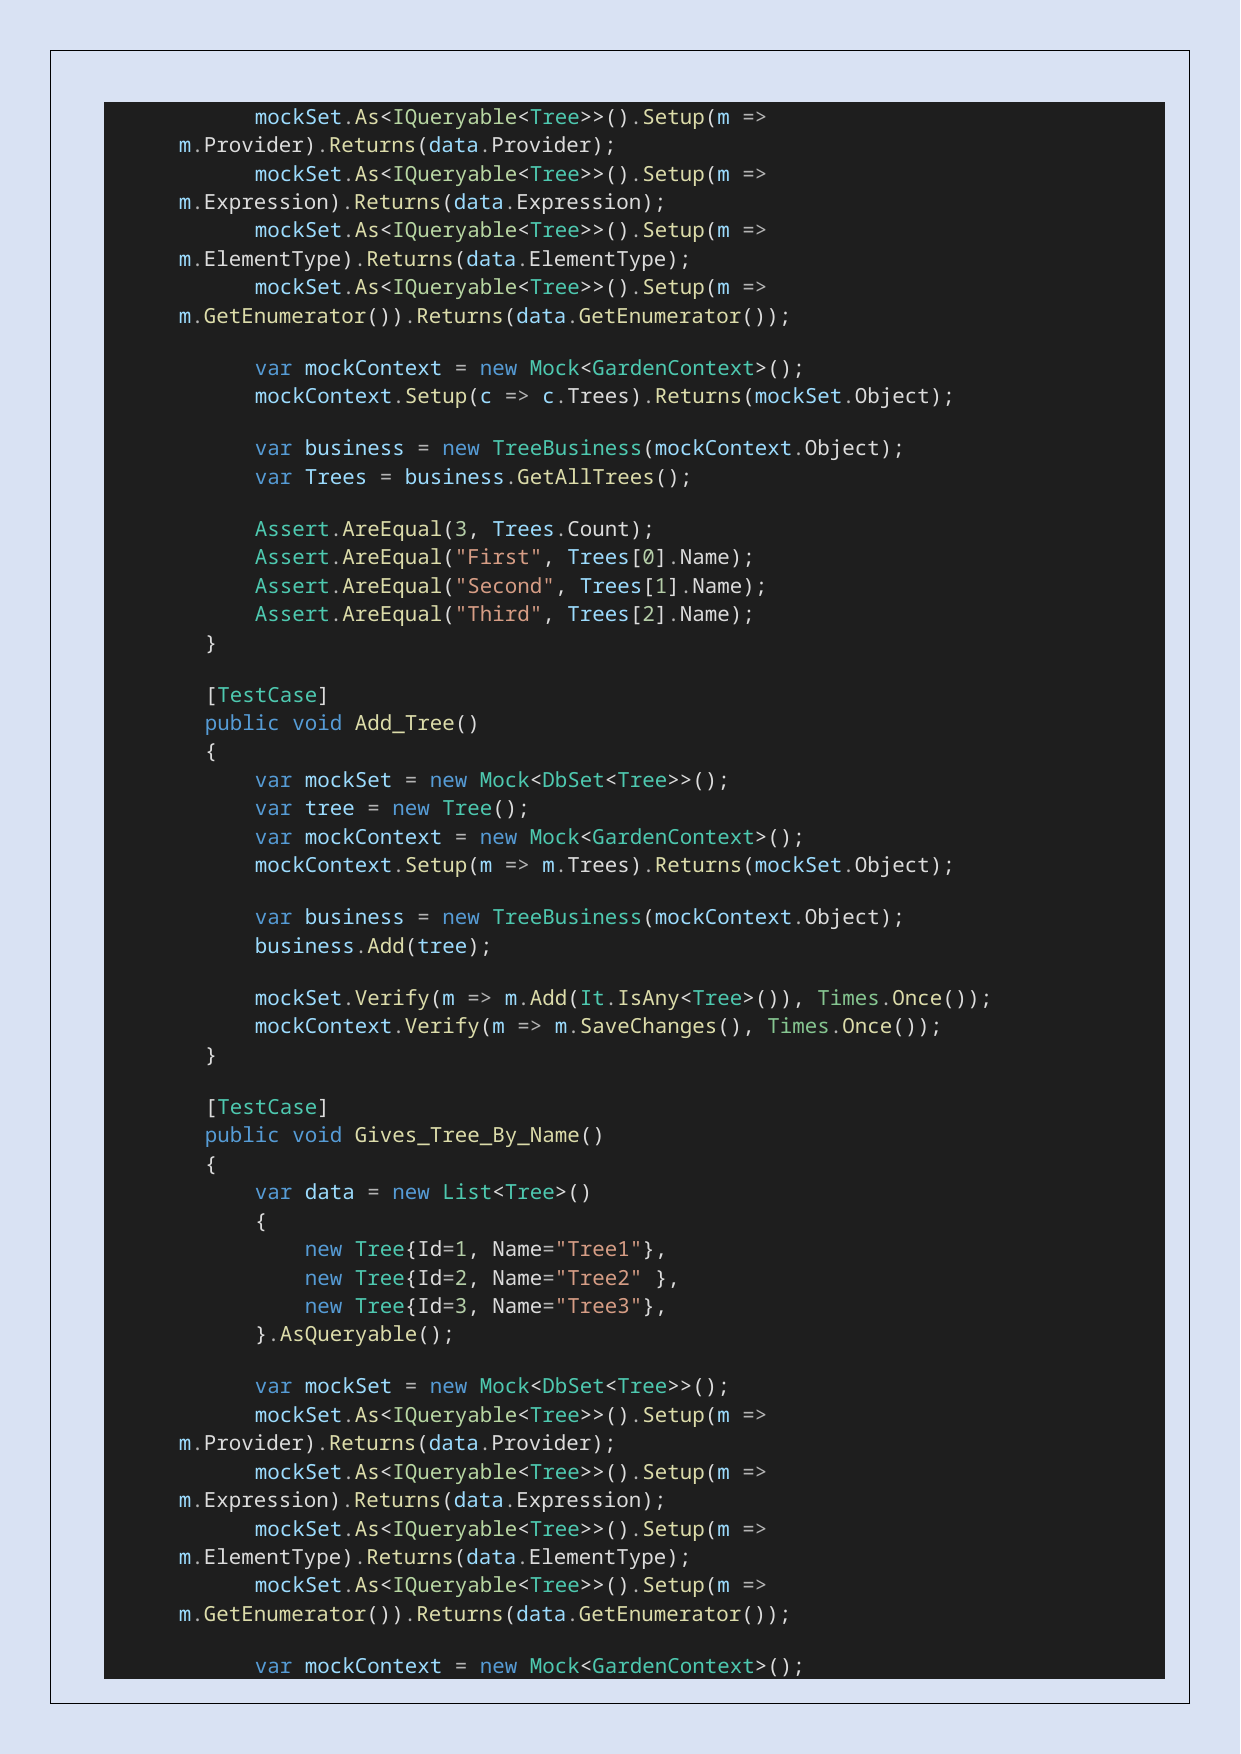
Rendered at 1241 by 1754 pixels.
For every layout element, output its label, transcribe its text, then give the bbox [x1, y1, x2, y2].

text Assert.AreEqual("Third", Trees[2].Name); [104, 599, 1165, 628]
text var mockSet = new Mock<DbSet<Tree>>(); [104, 765, 1165, 793]
text mockSet.As<IQueryable<Tree>>().Setup(m => m.GetEnumerator()).Returns(data.GetEnumerator()); [104, 272, 1165, 329]
text { [104, 737, 1165, 765]
text business.Add(tree); [104, 931, 1165, 959]
text new Tree{Id=3, Name="Tree3"}, [104, 1291, 1165, 1319]
text var data = new List<Tree>() [104, 1177, 1165, 1206]
text mockSet.As<IQueryable<Tree>>().Setup(m => m.Provider).Returns(data.Provider); [104, 102, 1165, 159]
text var mockContext = new Mock<GardenContext>(); [104, 822, 1165, 850]
text var tree = new Tree(); [104, 793, 1165, 822]
text Assert.AreEqual(3, Trees.Count); [104, 514, 1165, 542]
text var business = new TreeBusiness(mockContext.Object); [104, 433, 1165, 462]
text mockContext.Setup(m => m.Trees).Returns(mockSet.Object); [104, 850, 1165, 879]
text mockSet.As<IQueryable<Tree>>().Setup(m => m.ElementType).Returns(data.ElementType); [104, 216, 1165, 272]
text var mockSet = new Mock<DbSet<Tree>>(); [104, 1372, 1165, 1400]
text Assert.AreEqual("First", Trees[0].Name); [104, 542, 1165, 571]
text var business = new TreeBusiness(mockContext.Object); [104, 902, 1165, 931]
text mockSet.Verify(m => m.Add(It.IsAny<Tree>()), Times.Once()); [104, 983, 1165, 1011]
text new Tree{Id=2, Name="Tree2" }, [104, 1263, 1165, 1291]
text mockSet.As<IQueryable<Tree>>().Setup(m => m.Expression).Returns(data.Expression); [104, 159, 1165, 216]
text } [104, 1040, 1165, 1068]
text mockSet.As<IQueryable<Tree>>().Setup(m => m.GetEnumerator()).Returns(data.GetEnumerator()); [104, 1571, 1165, 1627]
text public void Gives_Tree_By_Name() [104, 1120, 1165, 1149]
text mockContext.Setup(c => c.Trees).Returns(mockSet.Object); [104, 381, 1165, 410]
text var mockContext = new Mock<GardenContext>(); [104, 1651, 1165, 1679]
text public void Add_Tree() [104, 708, 1165, 737]
text var Trees = business.GetAllTrees(); [104, 462, 1165, 490]
text var mockContext = new Mock<GardenContext>(); [104, 353, 1165, 381]
text }.AsQueryable(); [104, 1319, 1165, 1348]
text { [104, 1206, 1165, 1234]
text } [104, 628, 1165, 656]
text mockContext.Verify(m => m.SaveChanges(), Times.Once()); [104, 1011, 1165, 1040]
text Assert.AreEqual("Second", Trees[1].Name); [104, 571, 1165, 599]
text { [104, 1149, 1165, 1177]
text [TestCase] [104, 1092, 1165, 1120]
text mockSet.As<IQueryable<Tree>>().Setup(m => m.Provider).Returns(data.Provider); [104, 1400, 1165, 1457]
text mockSet.As<IQueryable<Tree>>().Setup(m => m.Expression).Returns(data.Expression); [104, 1457, 1165, 1514]
text new Tree{Id=1, Name="Tree1"}, [104, 1234, 1165, 1263]
text [TestCase] [104, 680, 1165, 708]
text mockSet.As<IQueryable<Tree>>().Setup(m => m.ElementType).Returns(data.ElementType); [104, 1514, 1165, 1571]
